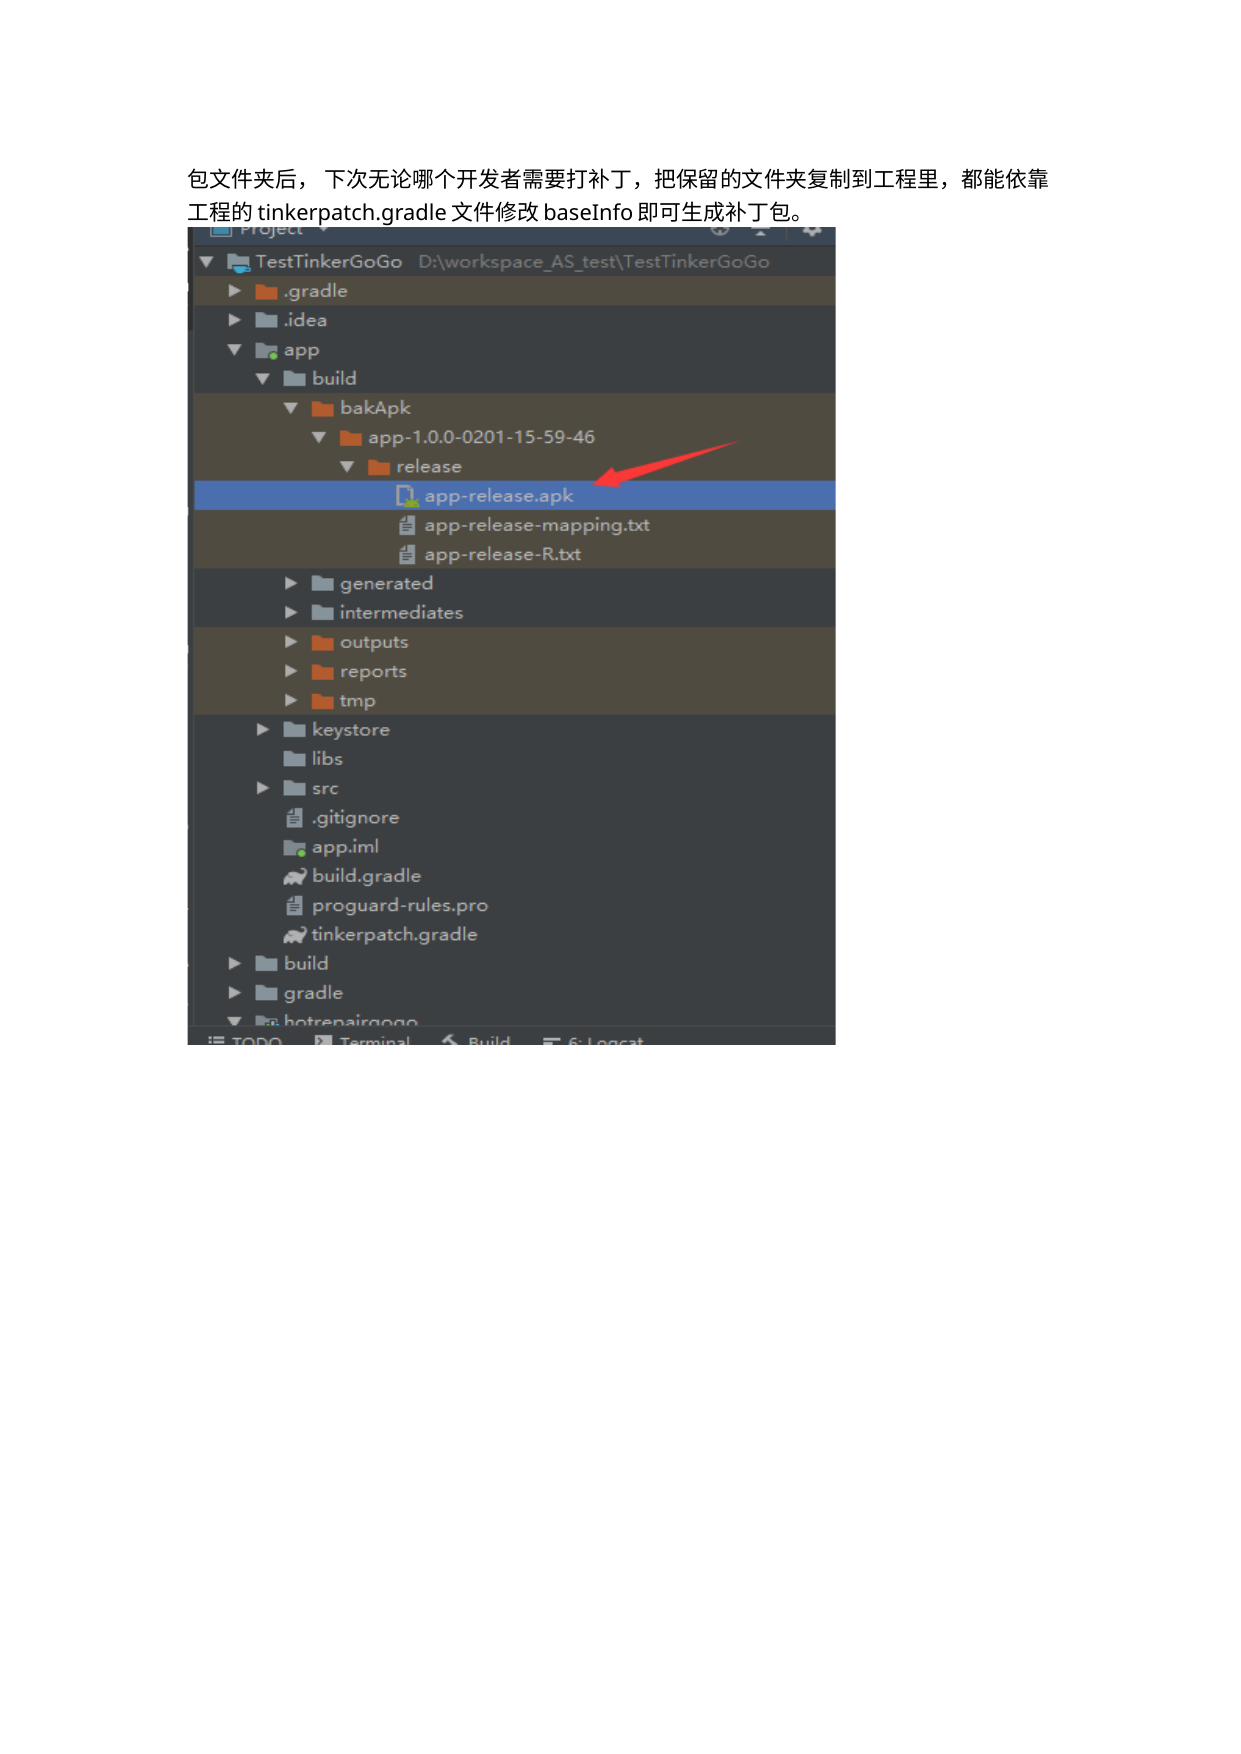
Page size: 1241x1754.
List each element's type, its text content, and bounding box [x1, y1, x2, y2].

picture [187, 227, 836, 1045]
